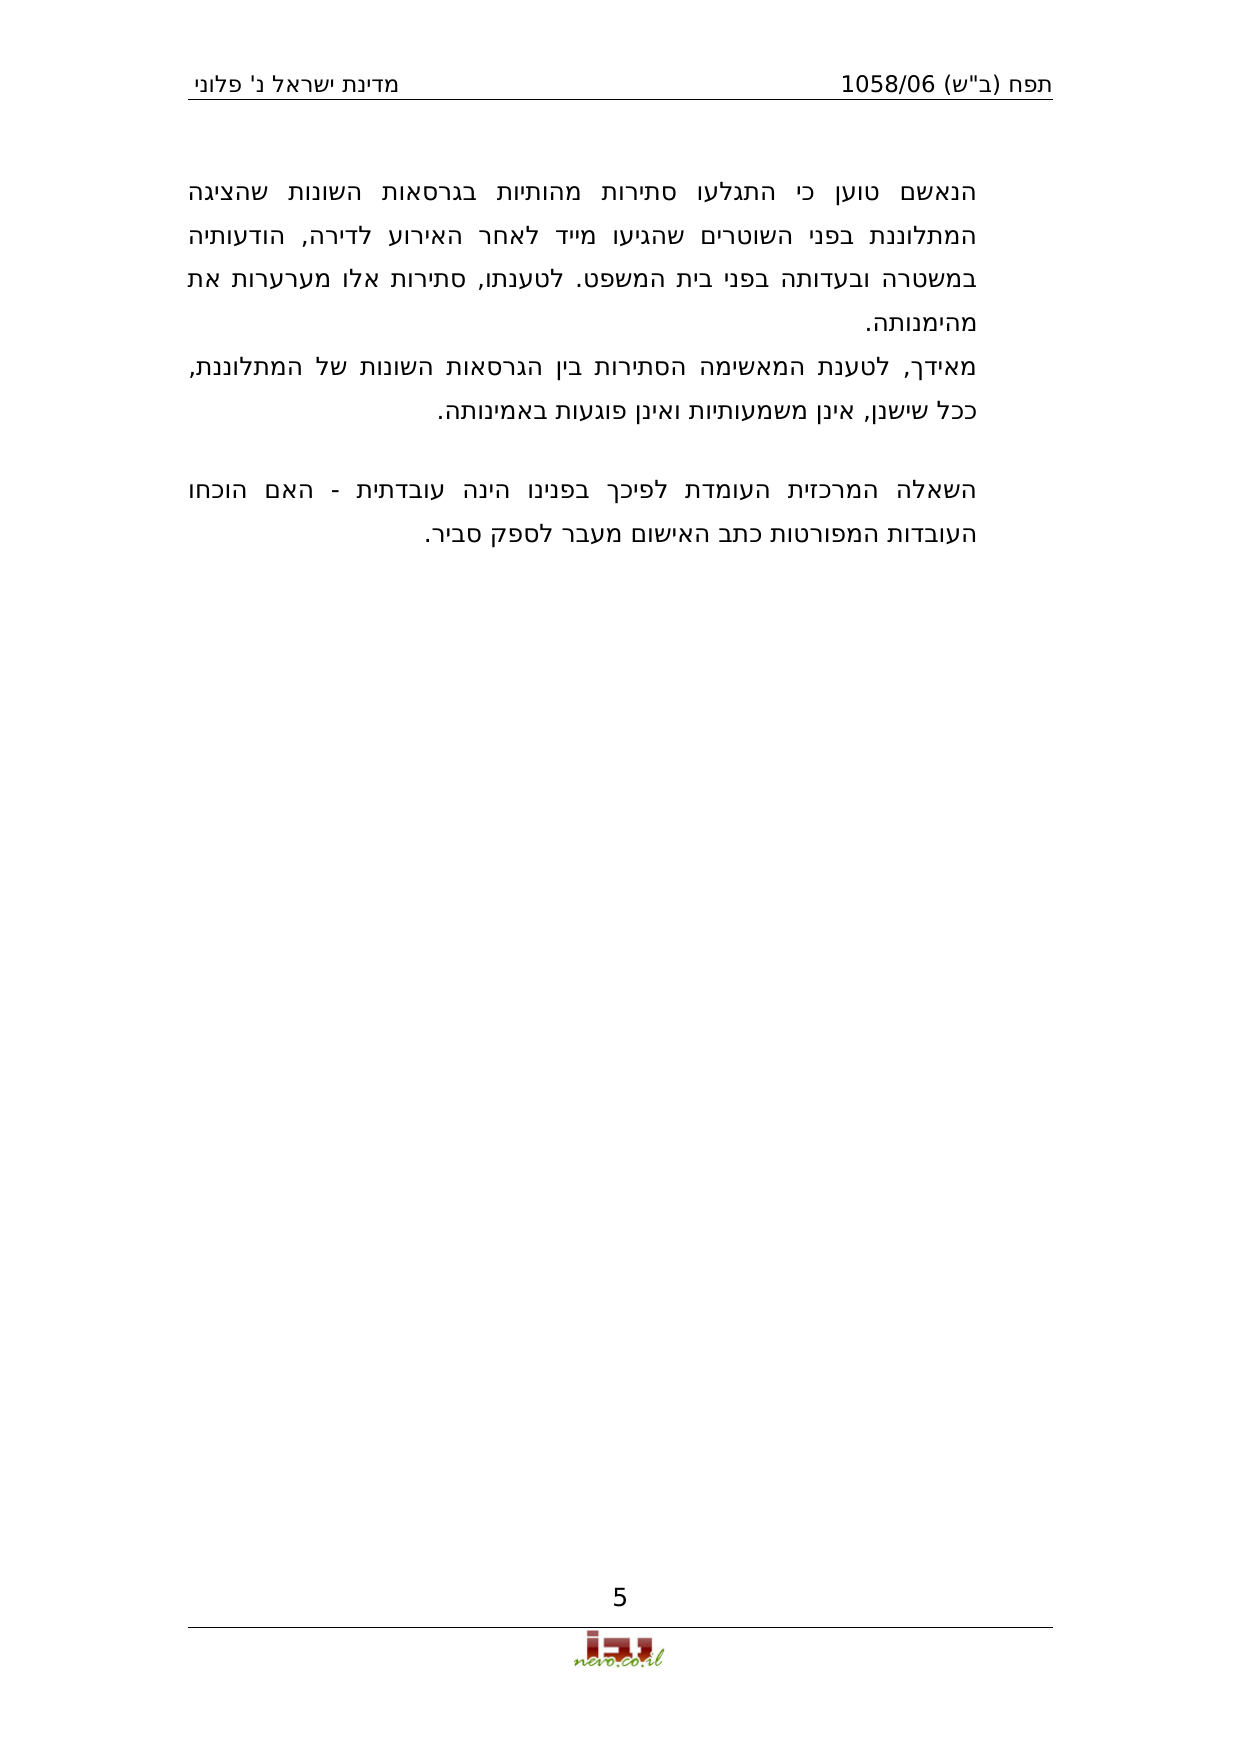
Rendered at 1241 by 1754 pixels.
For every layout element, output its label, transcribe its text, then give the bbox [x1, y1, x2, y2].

text השאלה המרכזית העומדת לפיכך בפנינו הינה עובדתית - האם הוכחו העובדות המפורטות כתב האישום מעבר לספק סביר. [187, 476, 978, 549]
picture [574, 1630, 666, 1668]
text מאידך, לטענת המאשימה הסתירות בין הגרסאות השונות של המתלוננת, ככל שישנן, אינן משמעותיות ואינן פוגעות באמינותה. [187, 352, 978, 425]
text הנאשם טוען כי התגלעו סתירות מהותיות בגרסאות השונות שהציגה המתלוננת בפני השוטרים שהגיעו מייד לאחר האירוע לדירה, הודעותיה במשטרה ובעדותה בפני בית המשפט. לטענתו, סתירות אלו מערערות את מהימנותה. [187, 177, 978, 338]
